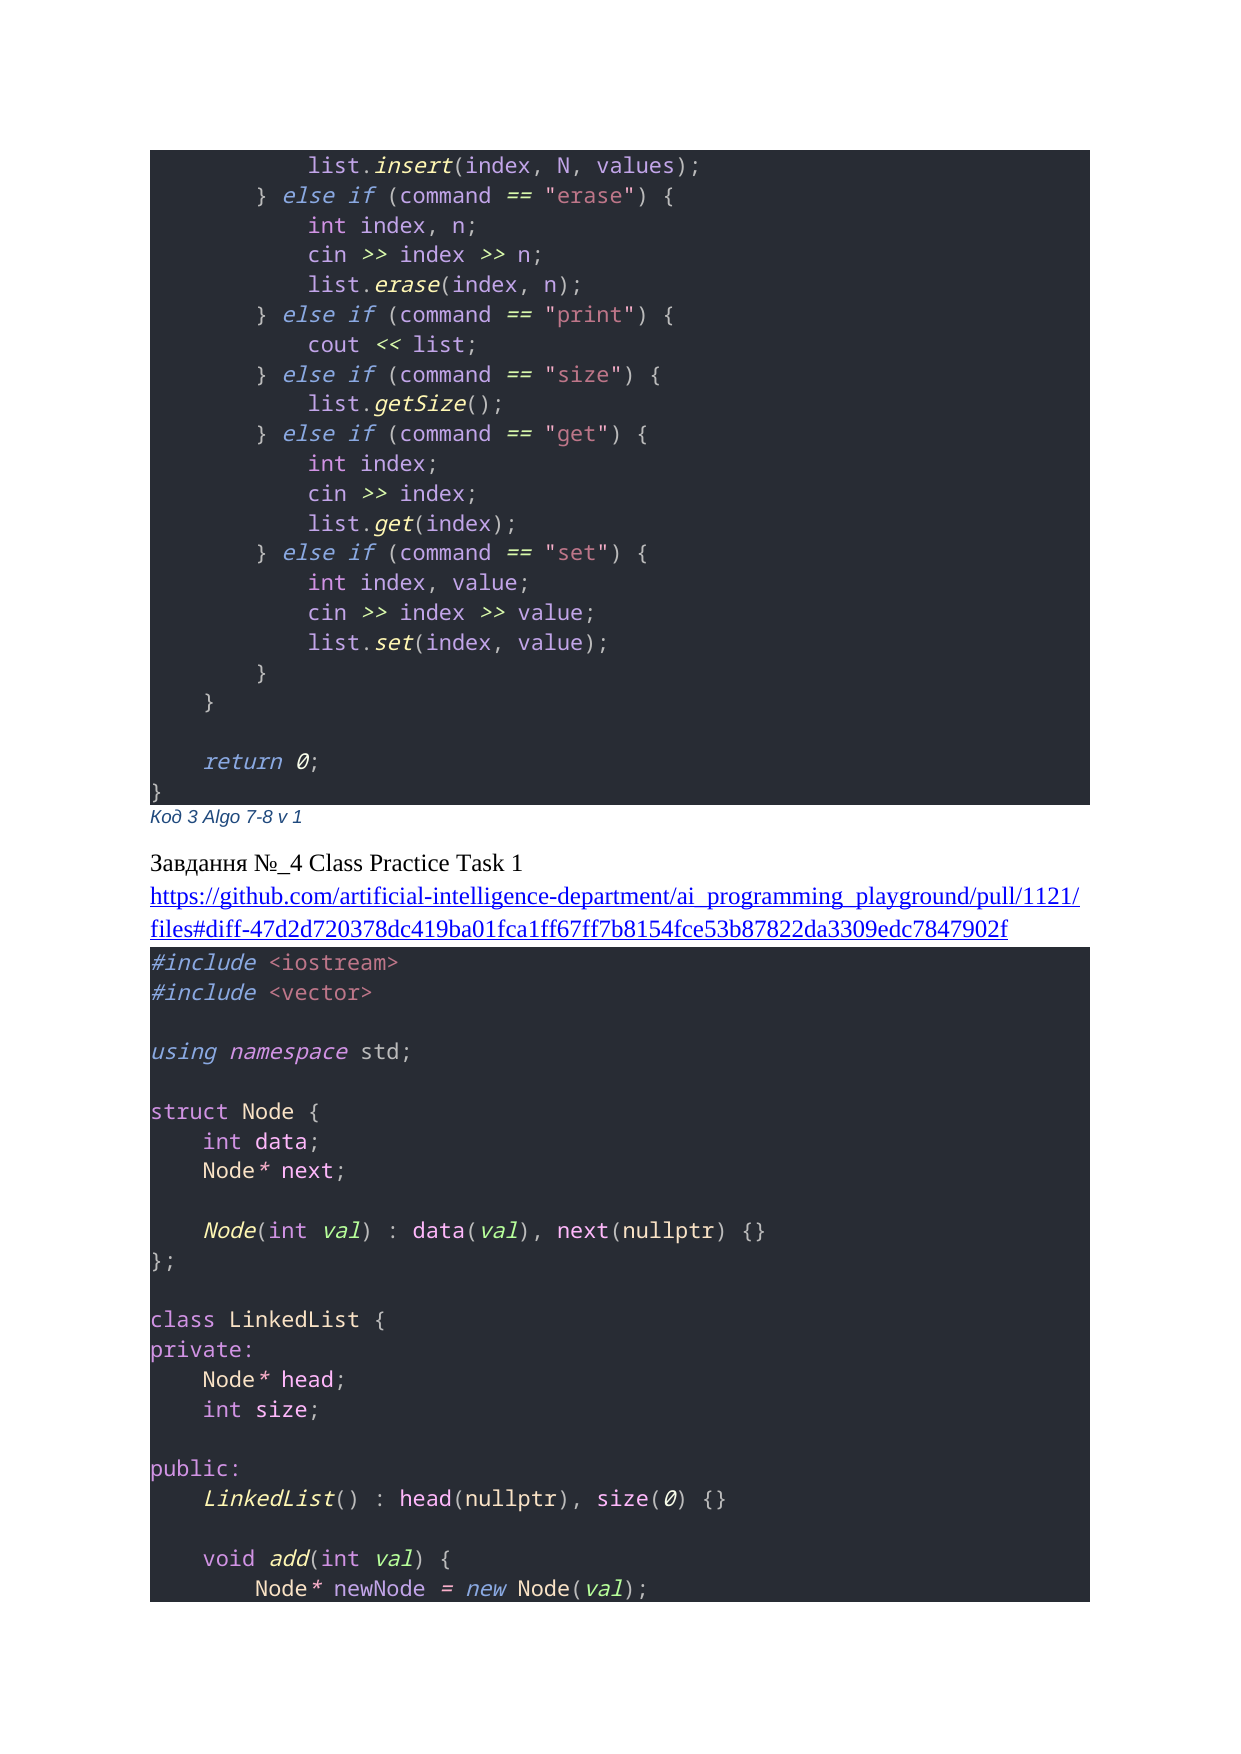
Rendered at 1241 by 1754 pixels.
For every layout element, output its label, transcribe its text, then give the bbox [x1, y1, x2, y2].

text } else if (command == "size") { [150, 358, 1090, 388]
text Завдання №_4 Class Practice Task 1 [150, 848, 1090, 877]
text list.getSize(); [150, 388, 1090, 418]
text list.erase(index, n); [150, 269, 1090, 299]
text int index, value; [150, 567, 1090, 597]
text } else if (command == "erase") { [150, 180, 1090, 209]
text cin >> index; [150, 478, 1090, 507]
text list.insert(index, N, values); [150, 150, 1090, 180]
text Node(int val) : data(val), next(nullptr) {} [150, 1215, 1090, 1245]
text using namespace std; [150, 1036, 1090, 1066]
text } [150, 656, 1090, 686]
text return 0; [150, 746, 1090, 776]
text list.get(index); [150, 507, 1090, 537]
text } [150, 776, 1090, 805]
text int index, n; [150, 209, 1090, 239]
text void add(int val) { [150, 1543, 1090, 1572]
text } else if (command == "set") { [150, 537, 1090, 567]
text cout << list; [150, 329, 1090, 358]
text }; [150, 1245, 1090, 1274]
text struct Node { [150, 1096, 1090, 1126]
text Node* newNode = new Node(val); [150, 1572, 1090, 1602]
text } else if (command == "print") { [150, 299, 1090, 329]
text cin >> index >> value; [150, 597, 1090, 627]
text Node* head; [150, 1364, 1090, 1394]
text Node* next; [150, 1155, 1090, 1185]
text #include <vector> [150, 977, 1090, 1006]
text LinkedList() : head(nullptr), size(0) {} [150, 1483, 1090, 1513]
text private: [150, 1334, 1090, 1364]
text int size; [150, 1394, 1090, 1423]
text } else if (command == "get") { [150, 418, 1090, 448]
text public: [150, 1453, 1090, 1483]
text list.set(index, value); [150, 627, 1090, 656]
text int data; [150, 1126, 1090, 1155]
text cin >> index >> n; [150, 239, 1090, 269]
text #include <iostream> [150, 947, 1090, 977]
text } [150, 686, 1090, 716]
text int index; [150, 448, 1090, 478]
text class LinkedList { [150, 1304, 1090, 1334]
text https://github.com/artificial-intelligence-department/ai_programming_playground/pull/1121/files#diff-47d2d720378dc419ba01fca1ff67ff7b8154fce53b87822da3309edc7847902f [150, 881, 1090, 943]
